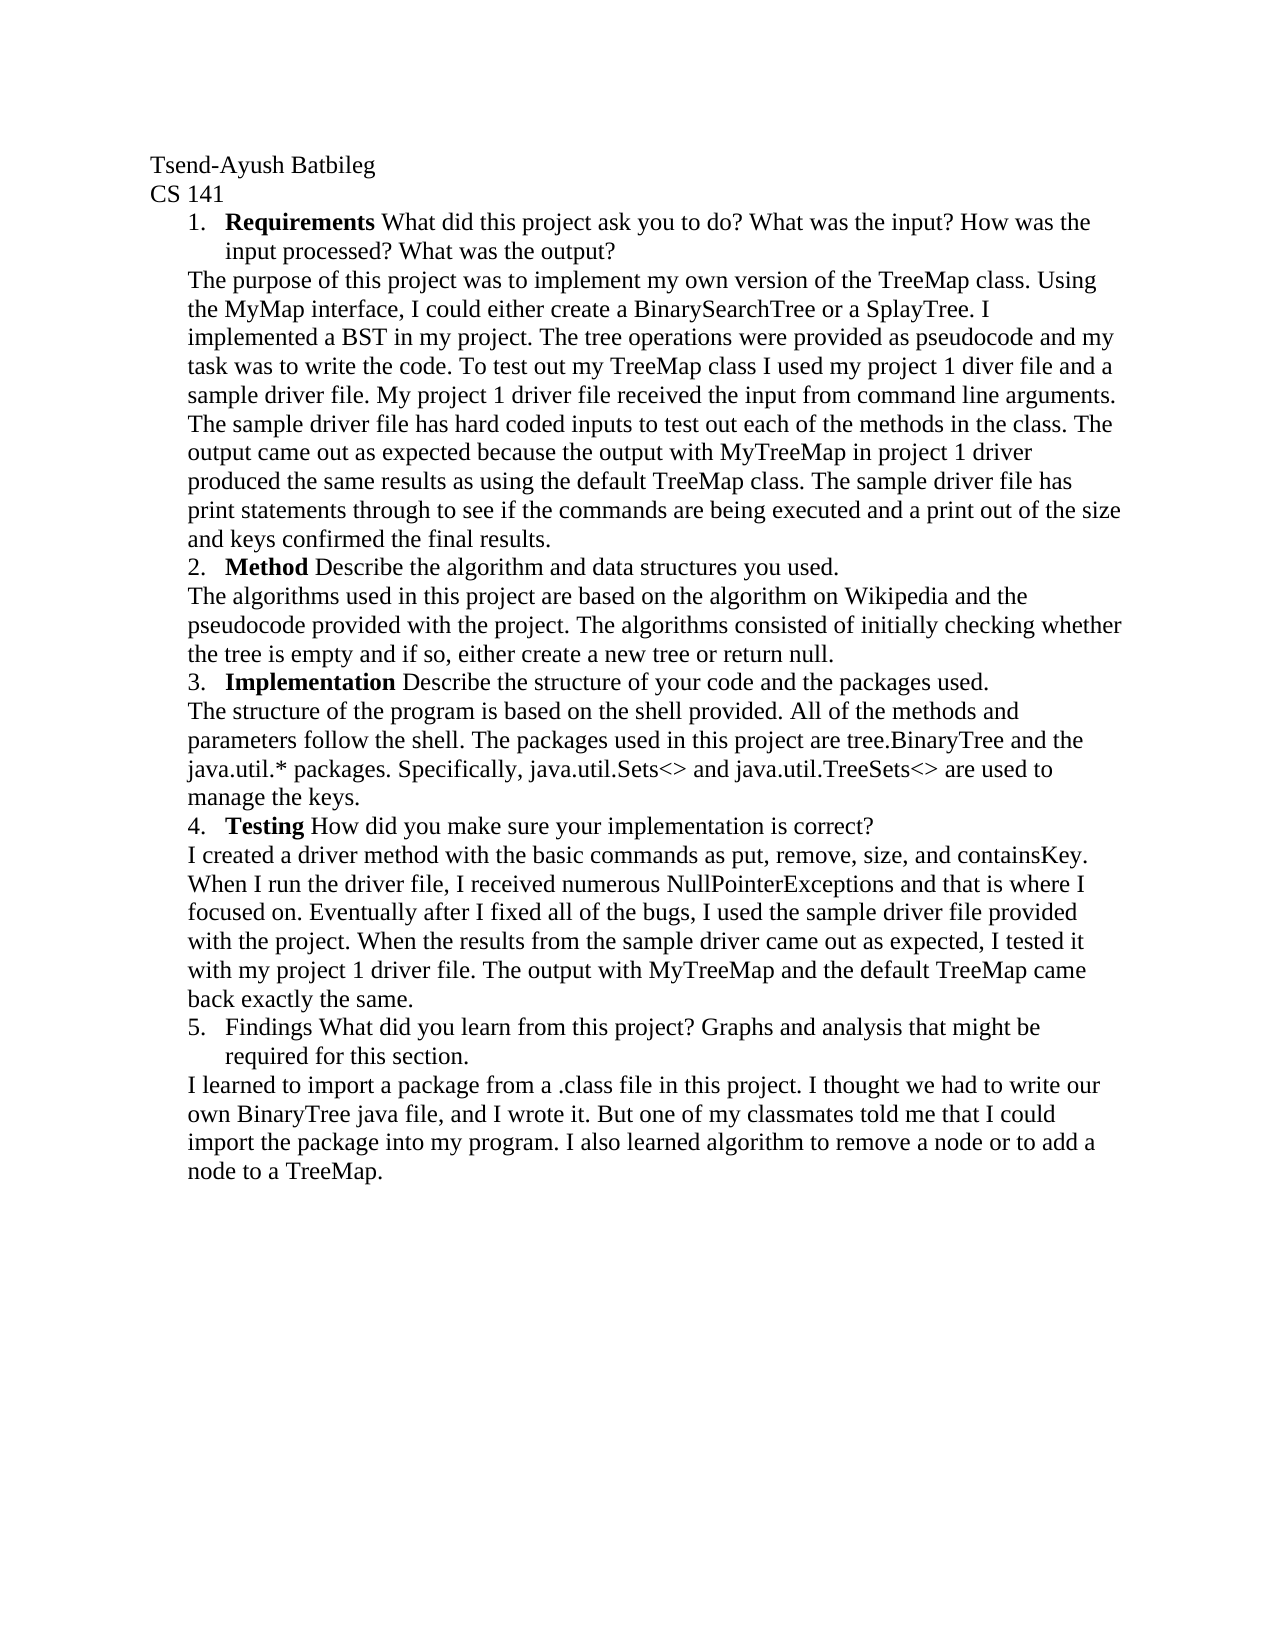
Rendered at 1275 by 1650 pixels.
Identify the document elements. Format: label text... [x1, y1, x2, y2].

text The algorithms used in this project are based on the algorithm on Wikipedia and the pseudocode provided with the project. The algorithms consisted of initially checking whether the tree is empty and if so, either create a new tree or return null. [187, 581, 1125, 667]
text I created a driver method with the basic commands as put, remove, size, and containsKey. When I run the driver file, I received numerous NullPointerExceptions and that is where I focused on. Eventually after I fixed all of the bugs, I used the sample driver file provided with the project. When the results from the sample driver came out as expected, I tested it with my project 1 driver file. The output with MyTreeMap and the default TreeMap came back exactly the same. [187, 840, 1125, 1012]
text The purpose of this project was to implement my own version of the TreeMap class. Using the MyMap interface, I could either create a BinarySearchTree or a SplayTree. I implemented a BST in my project. The tree operations were provided as pseudocode and my task was to write the code. To test out my TreeMap class I used my project 1 diver file and a sample driver file. My project 1 driver file received the input from command line arguments. The sample driver file has hard coded inputs to test out each of the methods in the class. The output came out as expected because the output with MyTreeMap in project 1 driver produced the same results as using the default TreeMap class. The sample driver file has print statements through to see if the commands are being executed and a print out of the size and keys confirmed the final results. [187, 265, 1125, 552]
list Requirements What did this project ask you to do? What was the input? How was the input processed? What was the output? [187, 207, 1125, 265]
text I learned to import a package from a .class file in this project. I thought we had to write our own BinaryTree java file, and I wrote it. But one of my classmates told me that I could import the package into my program. I also learned algorithm to remove a node or to add a node to a TreeMap. [187, 1070, 1125, 1185]
list Testing How did you make sure your implementation is correct? [187, 811, 1125, 840]
text Tsend-Ayush Batbileg [150, 150, 1125, 179]
text CS 141 [150, 179, 1125, 207]
text The structure of the program is based on the shell provided. All of the methods and parameters follow the shell. The packages used in this project are tree.BinaryTree and the java.util.* packages. Specifically, java.util.Sets<> and java.util.TreeSets<> are used to manage the keys. [187, 696, 1125, 811]
list Method Describe the algorithm and data structures you used. [187, 552, 1125, 581]
list Findings What did you learn from this project? Graphs and analysis that might be required for this section. [187, 1012, 1125, 1070]
list Implementation Describe the structure of your code and the packages used. [187, 667, 1125, 696]
